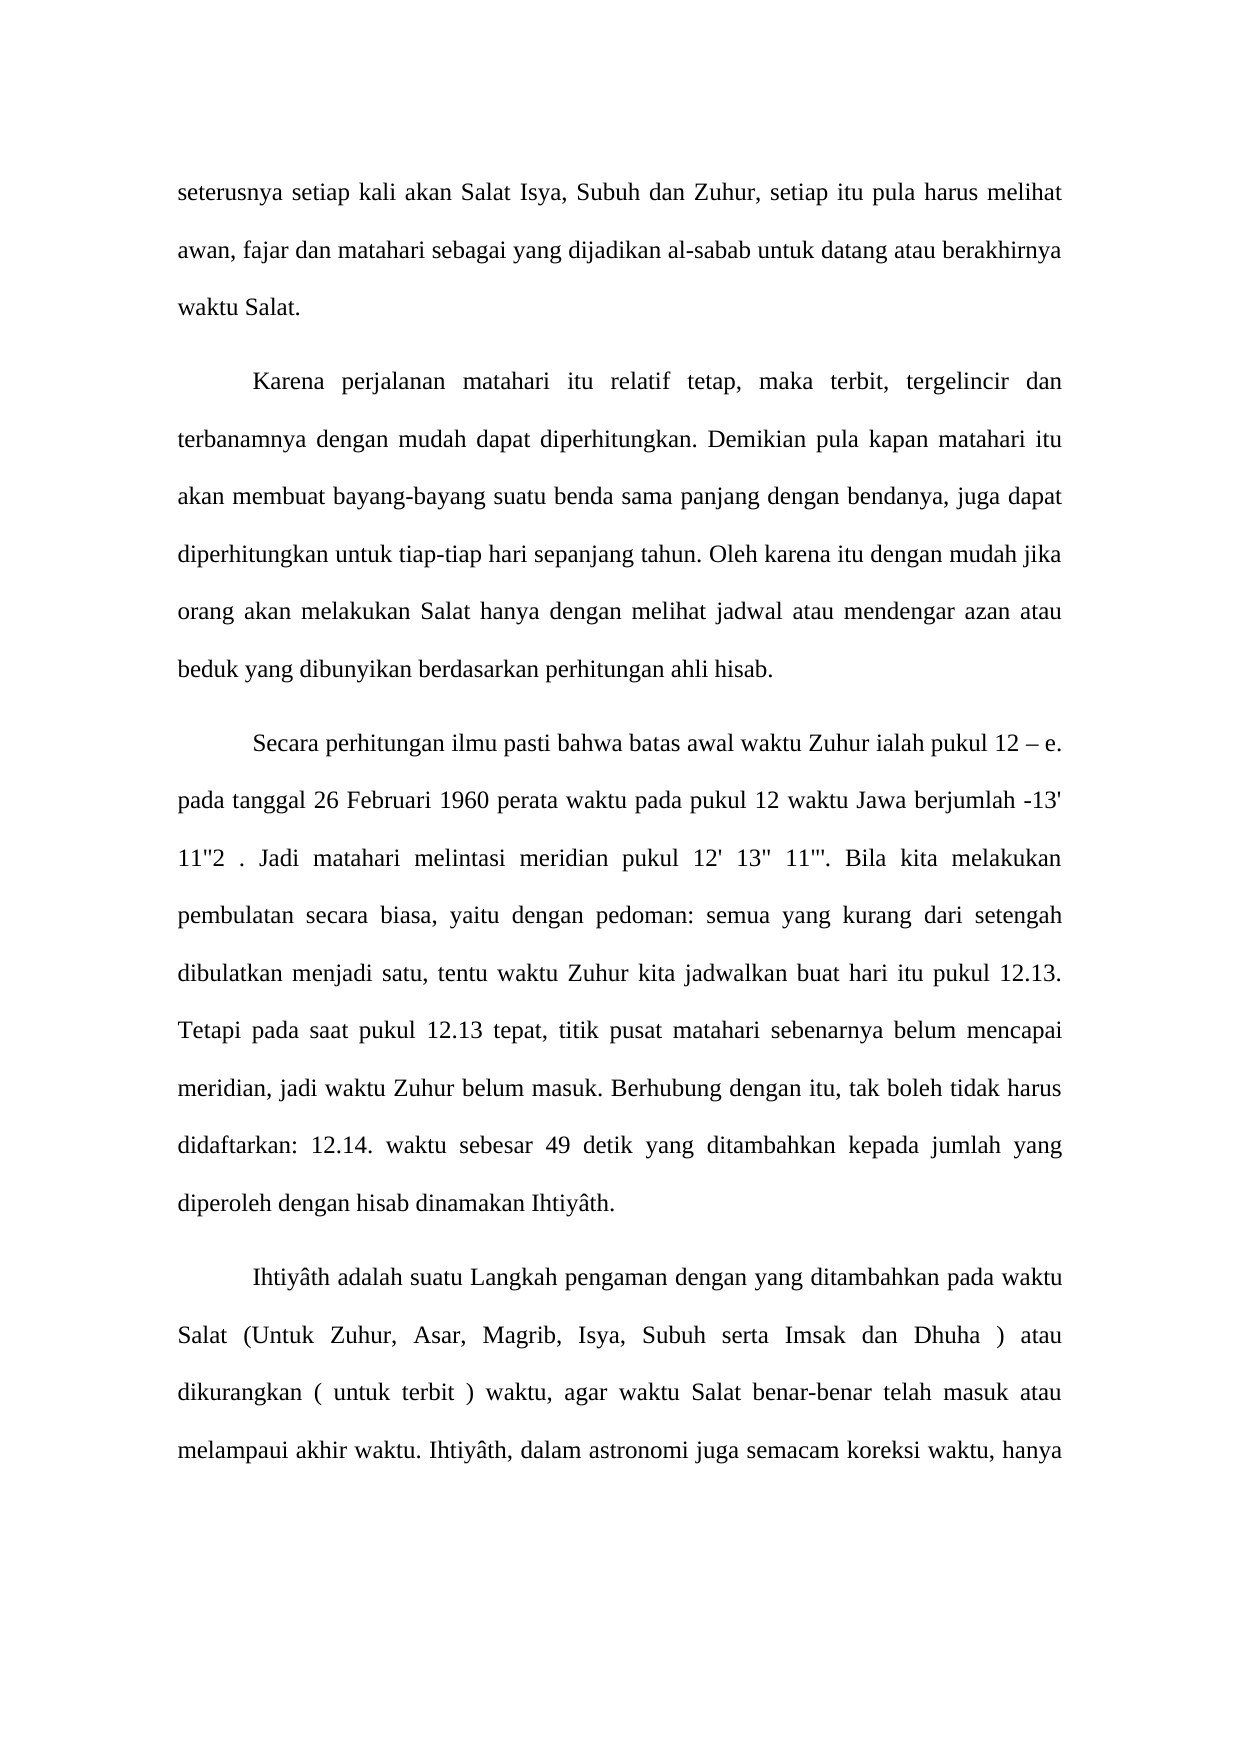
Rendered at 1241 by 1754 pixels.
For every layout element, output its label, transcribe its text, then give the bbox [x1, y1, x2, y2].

text Secara perhitungan ilmu pasti bahwa batas awal waktu Zuhur ialah pukul 12 – e. pada tanggal 26 Februari 1960 perata waktu pada pukul 12 waktu Jawa berjumlah -13' 11"2 . Jadi matahari melintasi meridian pukul 12' 13" 11"'. Bila kita melakukan pembulatan secara biasa, yaitu dengan pedoman: semua yang kurang dari setengah dibulatkan menjadi satu, tentu waktu Zuhur kita jadwalkan buat hari itu pukul 12.13. Tetapi pada saat pukul 12.13 tepat, titik pusat matahari sebenarnya belum mencapai meridian, jadi waktu Zuhur belum masuk. Berhubung dengan itu, tak boleh tidak harus didaftarkan: 12.14. waktu sebesar 49 detik yang ditambahkan kepada jumlah yang diperoleh dengan hisab dinamakan Ihtiyâth. [177, 728, 1063, 1217]
text Karena perjalanan matahari itu relatif tetap, maka terbit, tergelincir dan terbanamnya dengan mudah dapat diperhitungkan. Demikian pula kapan matahari itu akan membuat bayang-bayang suatu benda sama panjang dengan bendanya, juga dapat diperhitungkan untuk tiap-tiap hari sepanjang tahun. Oleh karena itu dengan mudah jika orang akan melakukan Salat hanya dengan melihat jadwal atau mendengar azan atau beduk yang dibunyikan berdasarkan perhitungan ahli hisab. [177, 366, 1063, 683]
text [177, 1262, 1063, 1463]
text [177, 177, 1063, 321]
